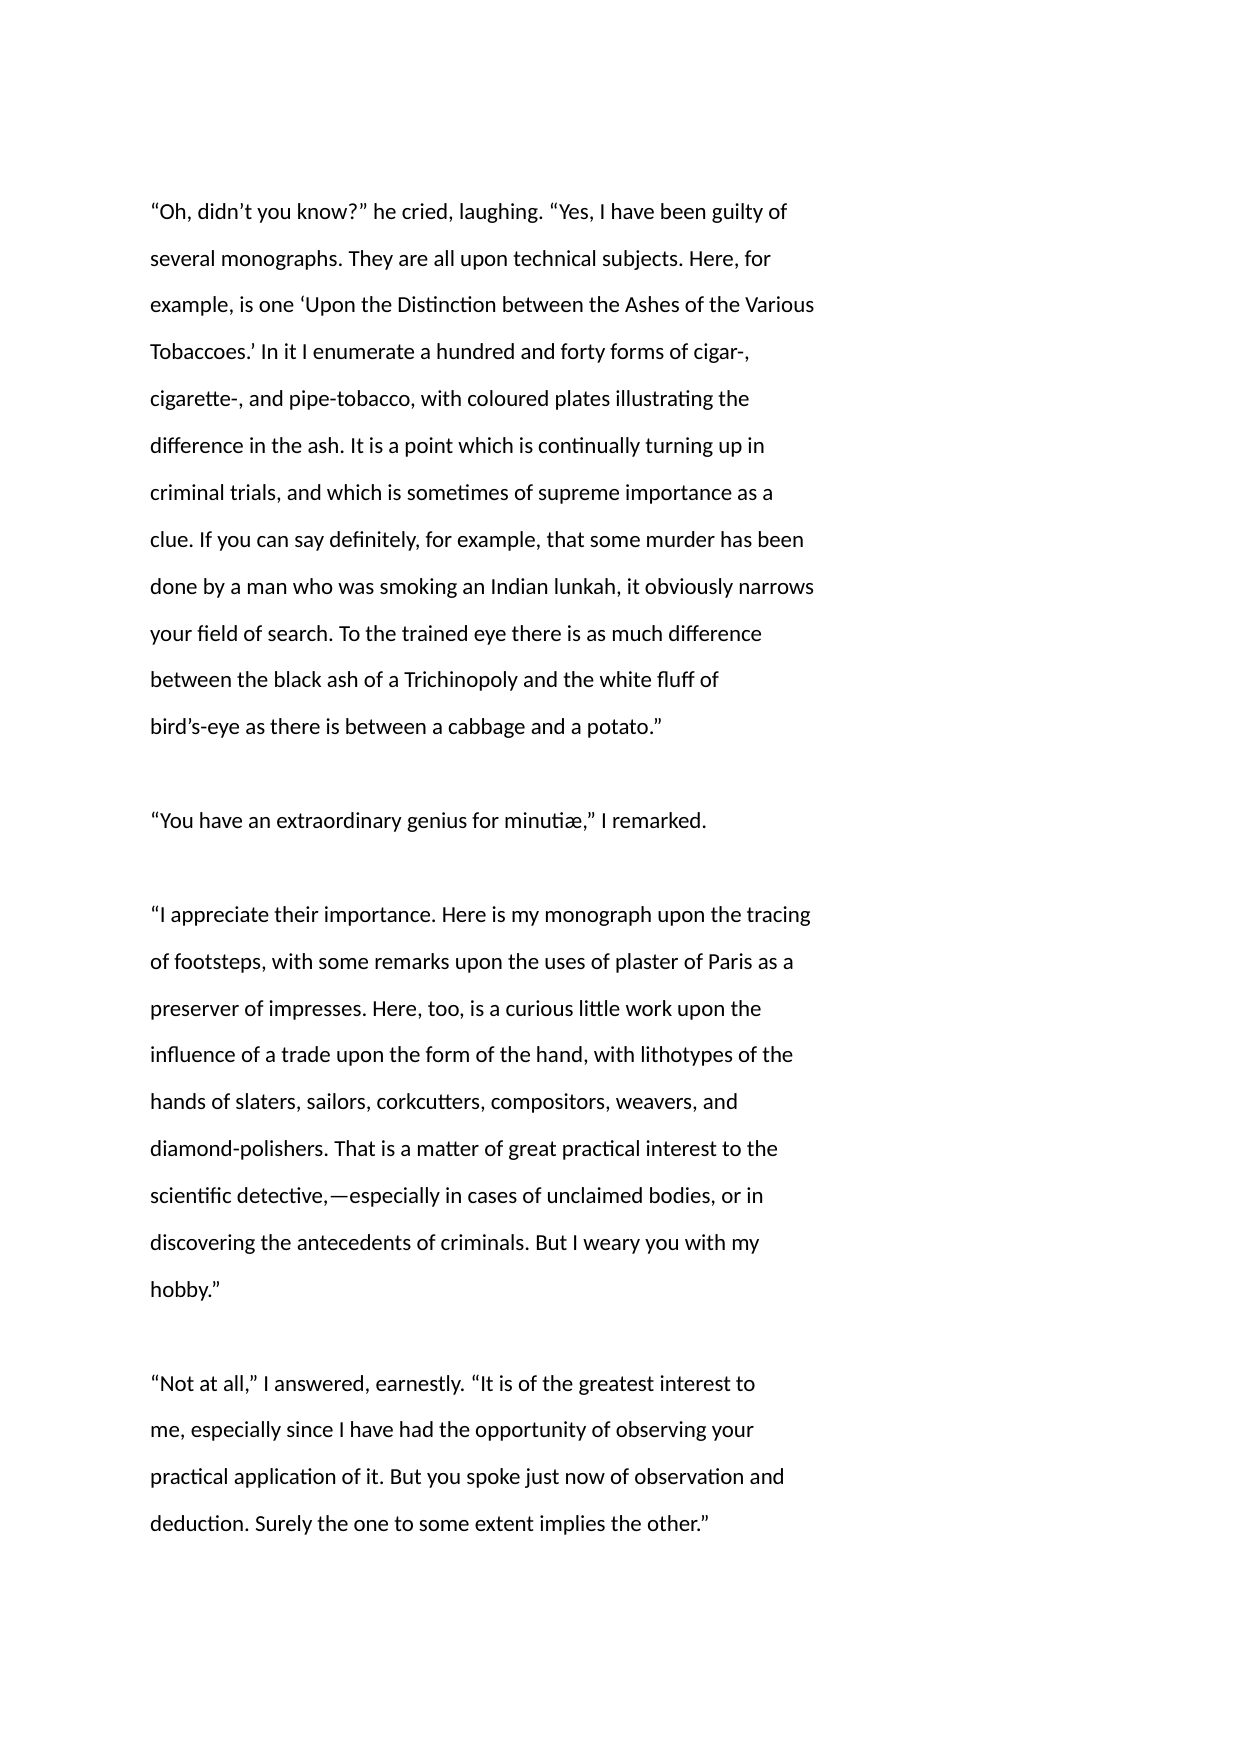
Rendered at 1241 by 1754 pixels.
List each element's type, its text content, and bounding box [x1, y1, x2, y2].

text Tobaccoes.’ In it I enumerate a hundred and forty forms of cigar-, [150, 337, 1090, 366]
text of footsteps, with some remarks upon the uses of plaster of Paris as a [150, 947, 1090, 975]
text scientific detective,—especially in cases of unclaimed bodies, or in [150, 1181, 1090, 1209]
text influence of a trade upon the form of the hand, with lithotypes of the [150, 1041, 1090, 1069]
text deduction. Surely the one to some extent implies the other.” [150, 1509, 1090, 1537]
text practical application of it. But you spoke just now of observation and [150, 1462, 1090, 1491]
text done by a man who was smoking an Indian lunkah, it obviously narrows [150, 572, 1090, 600]
text “You have an extraordinary genius for minutiæ,” I remarked. [150, 806, 1090, 834]
text diamond-polishers. That is a matter of great practical interest to the [150, 1134, 1090, 1162]
text criminal trials, and which is sometimes of supreme importance as a [150, 478, 1090, 506]
text me, especially since I have had the opportunity of observing your [150, 1416, 1090, 1444]
text several monographs. They are all upon technical subjects. Here, for [150, 244, 1090, 272]
text “Oh, didn’t you know?” he cried, laughing. “Yes, I have been guilty of [150, 197, 1090, 225]
text hands of slaters, sailors, corkcutters, compositors, weavers, and [150, 1087, 1090, 1116]
text “I appreciate their importance. Here is my monograph upon the tracing [150, 900, 1090, 928]
text cigarette-, and pipe-tobacco, with coloured plates illustrating the [150, 384, 1090, 412]
text example, is one ‘Upon the Distinction between the Ashes of the Various [150, 291, 1090, 319]
text bird’s-eye as there is between a cabbage and a potato.” [150, 712, 1090, 741]
text “Not at all,” I answered, earnestly. “It is of the greatest interest to [150, 1369, 1090, 1397]
text hobby.” [150, 1275, 1090, 1303]
text preserver of impresses. Here, too, is a curious little work upon the [150, 994, 1090, 1022]
text between the black ash of a Trichinopoly and the white fluff of [150, 666, 1090, 694]
text difference in the ash. It is a point which is continually turning up in [150, 431, 1090, 459]
text clue. If you can say definitely, for example, that some murder has been [150, 525, 1090, 553]
text discovering the antecedents of criminals. But I weary you with my [150, 1228, 1090, 1256]
text your field of search. To the trained eye there is as much difference [150, 619, 1090, 647]
